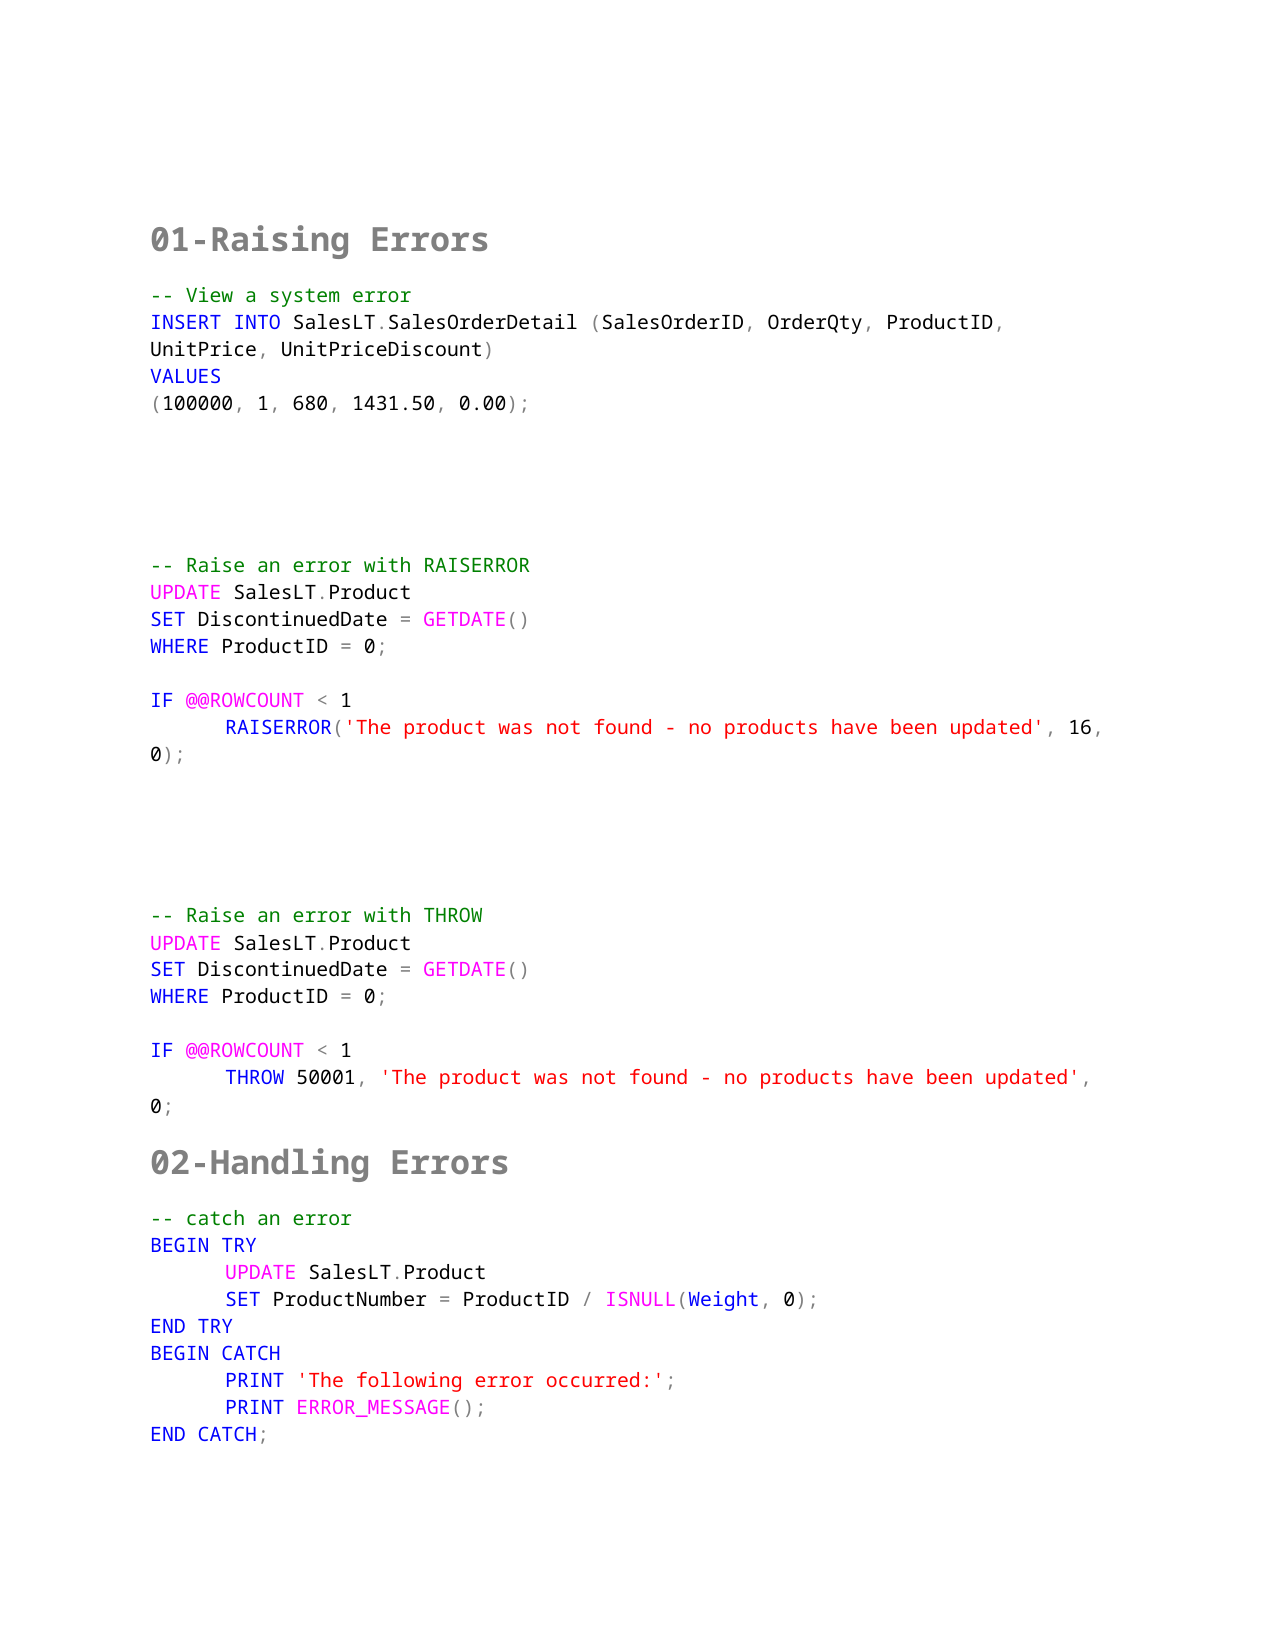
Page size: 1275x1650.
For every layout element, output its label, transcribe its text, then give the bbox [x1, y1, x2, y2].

text UPDATE SalesLT.Product [150, 1258, 1125, 1285]
text UPDATE SalesLT.Product [150, 929, 1125, 956]
text 01-Raising Errors [150, 216, 1125, 261]
text SET DiscontinuedDate = GETDATE() [150, 956, 1125, 983]
text -- Raise an error with THROW [150, 902, 1125, 929]
text (100000, 1, 680, 1431.50, 0.00); [150, 389, 1125, 416]
text PRINT 'The following error occurred:'; [150, 1366, 1125, 1393]
text INSERT INTO SalesLT.SalesOrderDetail (SalesOrderID, OrderQty, ProductID, UnitPrice, UnitPriceDiscount) [150, 308, 1125, 362]
text WHERE ProductID = 0; [150, 983, 1125, 1010]
text IF @@ROWCOUNT < 1 [150, 686, 1125, 713]
text IF @@ROWCOUNT < 1 [150, 1037, 1125, 1064]
text BEGIN CATCH [150, 1339, 1125, 1366]
text THROW 50001, 'The product was not found - no products have been updated', 0; [150, 1064, 1125, 1120]
text END TRY [150, 1312, 1125, 1339]
text PRINT ERROR_MESSAGE(); [150, 1393, 1125, 1420]
text WHERE ProductID = 0; [150, 632, 1125, 659]
text -- View a system error [150, 281, 1125, 308]
text 02-Handling Errors [150, 1138, 1125, 1184]
text SET DiscontinuedDate = GETDATE() [150, 605, 1125, 632]
text -- Raise an error with RAISERROR [150, 551, 1125, 578]
text RAISERROR('The product was not found - no products have been updated', 16, 0); [150, 713, 1125, 767]
text UPDATE SalesLT.Product [150, 578, 1125, 605]
text -- catch an error [150, 1204, 1125, 1231]
text END CATCH; [150, 1420, 1125, 1447]
text BEGIN TRY [150, 1231, 1125, 1258]
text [150, 1285, 1125, 1312]
text VALUES [150, 362, 1125, 389]
